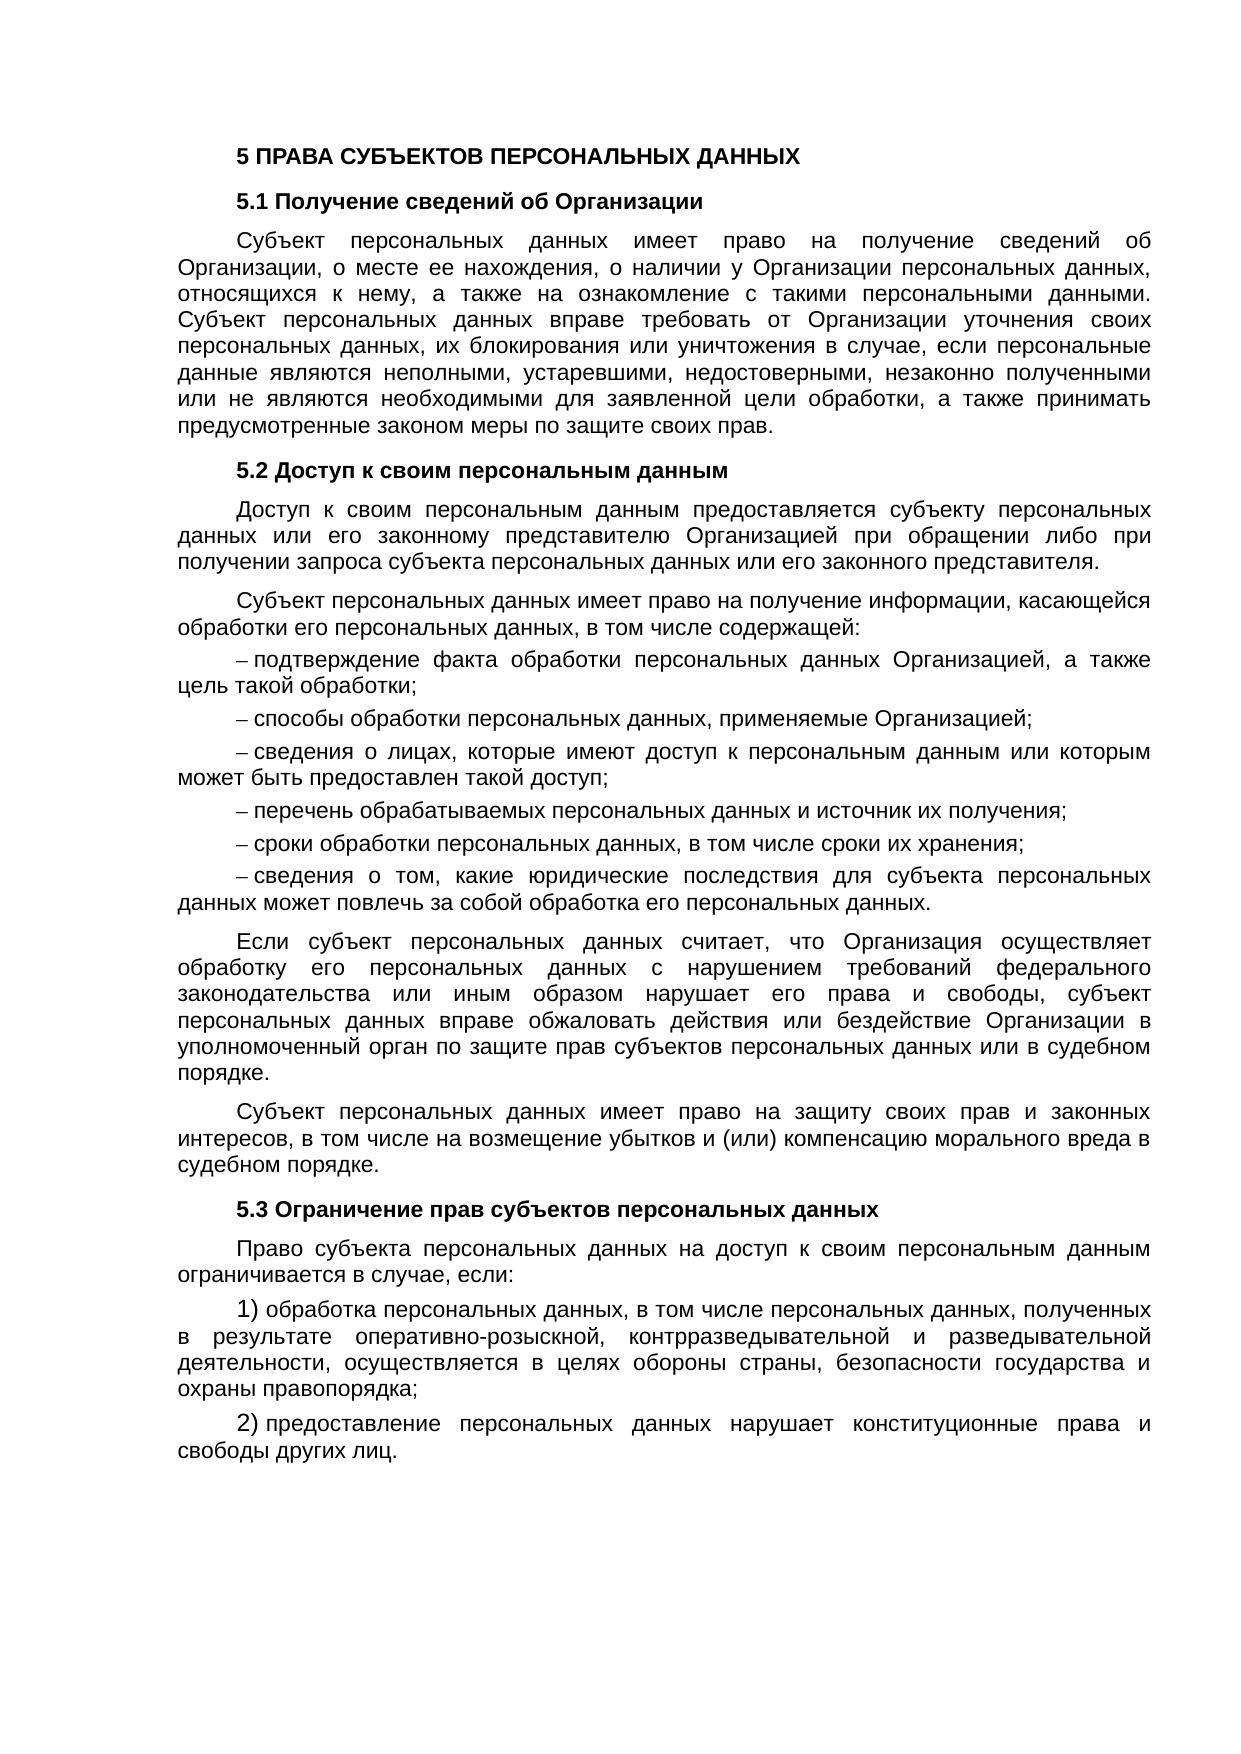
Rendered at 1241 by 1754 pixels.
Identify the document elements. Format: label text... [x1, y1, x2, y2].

list обработка персональных данных, в том числе персональных данных, полученных в результате оперативно-розыскной, контрразведывательной и разведывательной деятельности, осуществляется в целях обороны страны, безопасности государства и охраны правопорядка; [177, 1294, 1152, 1402]
list предоставление персональных данных нарушает конституционные права и свободы других лиц. [177, 1408, 1152, 1463]
text Субъект персональных данных имеет право на защиту своих прав и законных интересов, в том числе на возмещение убытков и (или) компенсацию морального вреда в судебном порядке. [177, 1098, 1152, 1177]
text Если субъект персональных данных считает, что Организация осуществляет обработку его персональных данных с нарушением требований федерального законодательства или иным образом нарушает его права и свободы, субъект персональных данных вправе обжаловать действия или бездействие Организации в уполномоченный орган по защите прав субъектов персональных данных или в судебном порядке. [177, 928, 1152, 1086]
text Доступ к своим персональным данным предоставляется субъекту персональных данных или его законному представителю Организацией при обращении либо при получении запроса субъекта персональных данных или его законного представителя. [177, 496, 1152, 574]
subtitle Права субъектов персональных данных [177, 143, 1152, 169]
subtitle Доступ к своим персональным данным [177, 457, 1152, 483]
text Субъект персональных данных имеет право на получение сведений об Организации, о месте ее нахождения, о наличии у Организации персональных данных, относящихся к нему, а также на ознакомление с такими персональными данными. Субъект персональных данных вправе требовать от Организации уточнения своих персональных данных, их блокирования или уничтожения в случае, если персональные данные являются неполными, устаревшими, недостоверными, незаконно полученными или не являются необходимыми для заявленной цели обработки, а также принимать предусмотренные законом меры по защите своих прав. [177, 227, 1152, 438]
text Право субъекта персональных данных на доступ к своим персональным данным ограничивается в случае, если: [177, 1235, 1152, 1288]
list сведения о том, какие юридические последствия для субъекта персональных данных может повлечь за собой обработка его персональных данных. [177, 862, 1152, 915]
list сведения о лицах, которые имеют доступ к персональным данным или которым может быть предоставлен такой доступ; [177, 738, 1152, 791]
subtitle Ограничение прав субъектов персональных данных [177, 1196, 1152, 1222]
list способы обработки персональных данных, применяемые Организацией; [177, 705, 1152, 732]
list сроки обработки персональных данных, в том числе сроки их хранения; [177, 829, 1152, 856]
list подтверждение факта обработки персональных данных Организацией, а также цель такой обработки; [177, 646, 1152, 699]
subtitle Получение сведений об Организации [177, 188, 1152, 214]
text Субъект персональных данных имеет право на получение информации, касающейся обработки его персональных данных, в том числе содержащей: [177, 587, 1152, 640]
list перечень обрабатываемых персональных данных и источник их получения; [177, 797, 1152, 823]
